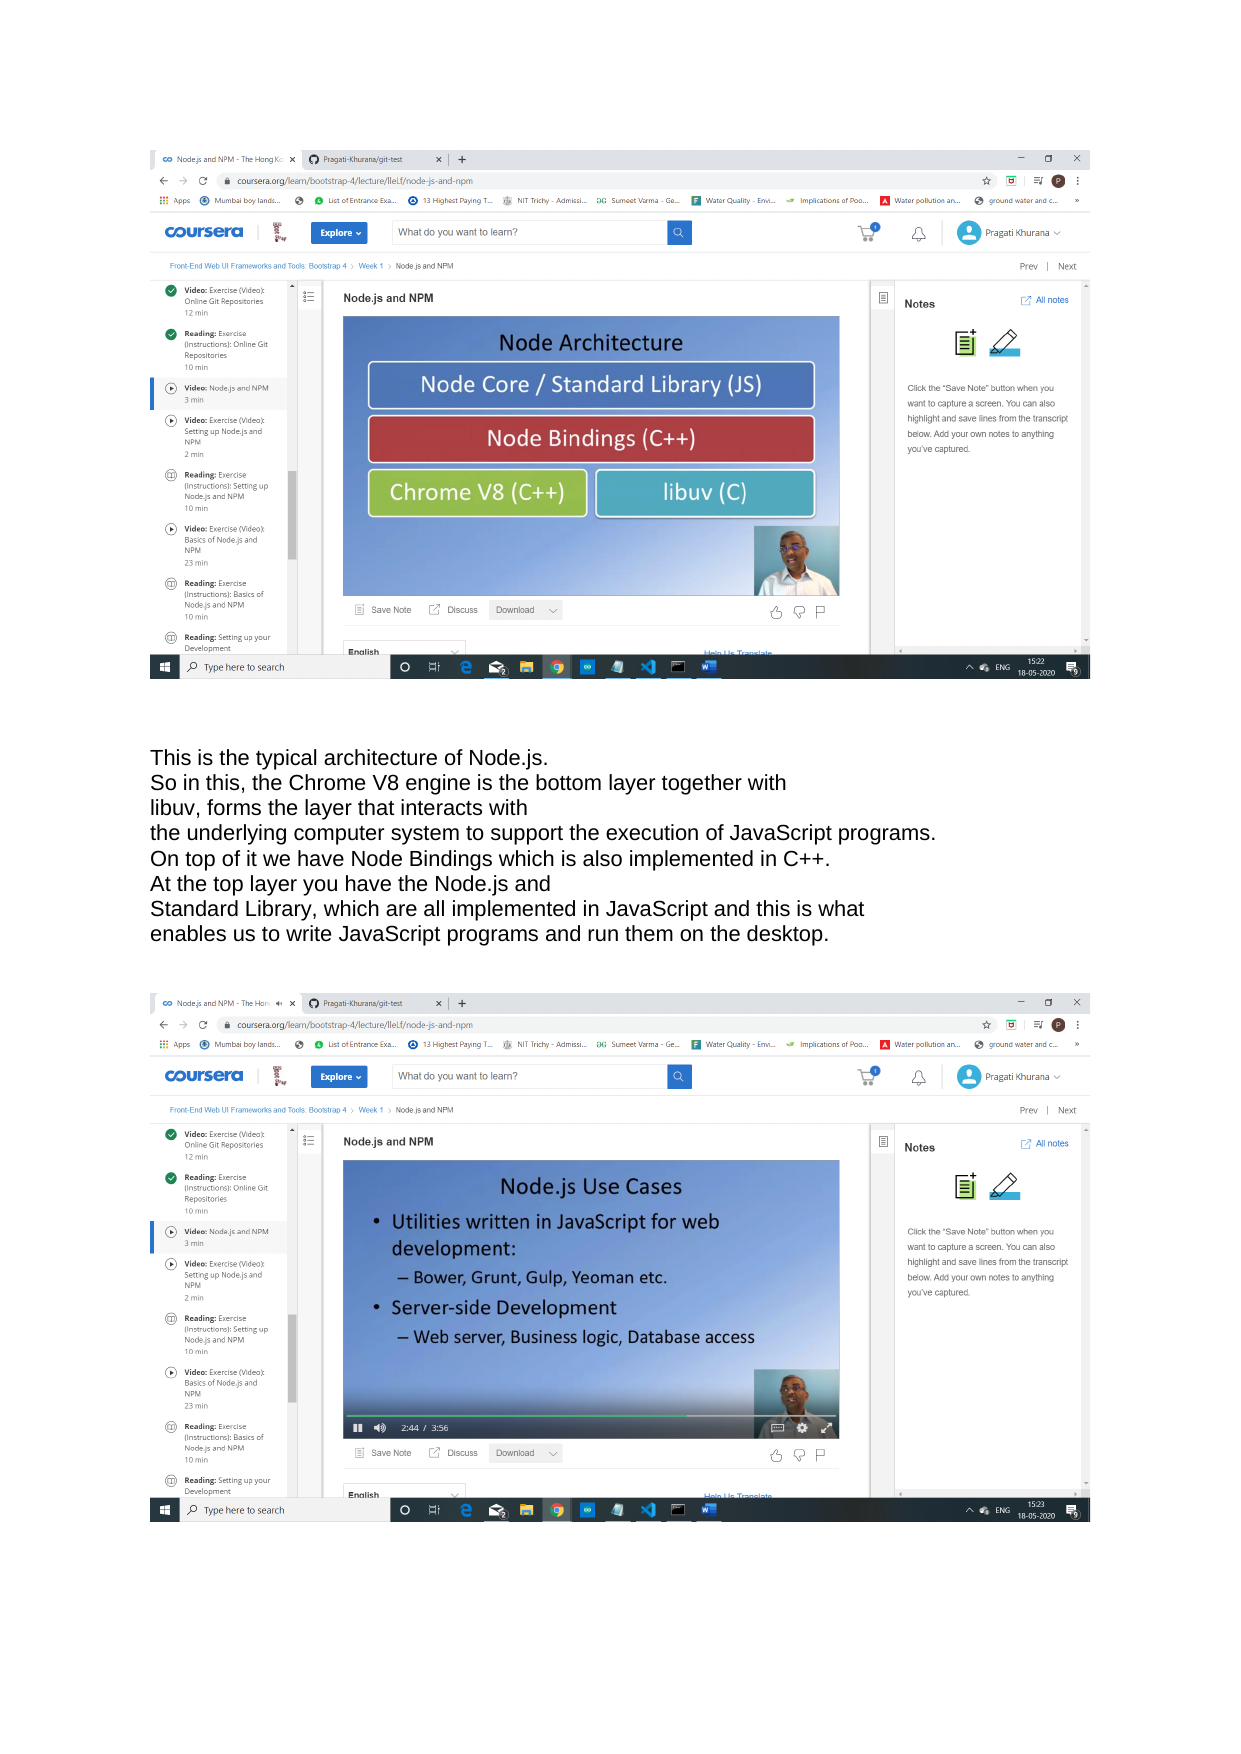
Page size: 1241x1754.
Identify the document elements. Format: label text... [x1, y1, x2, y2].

text On top of it we have Node Bindings which is also implemented in C++. [150, 845, 1090, 871]
text So in this, the Chrome V8 engine is the bottom layer together with [150, 770, 1090, 795]
text This is the typical architecture of Node.js. [150, 744, 1090, 770]
text libuv, forms the layer that interacts with [150, 795, 1090, 820]
text the underlying computer system to support the execution of JavaScript programs. [150, 820, 1090, 845]
text enables us to write JavaScript programs and run them on the desktop. [150, 921, 1090, 946]
text Standard Library, which are all implemented in JavaScript and this is what [150, 896, 1090, 921]
picture [150, 150, 1091, 679]
text At the top layer you have the Node.js and [150, 871, 1090, 896]
picture [150, 993, 1091, 1522]
